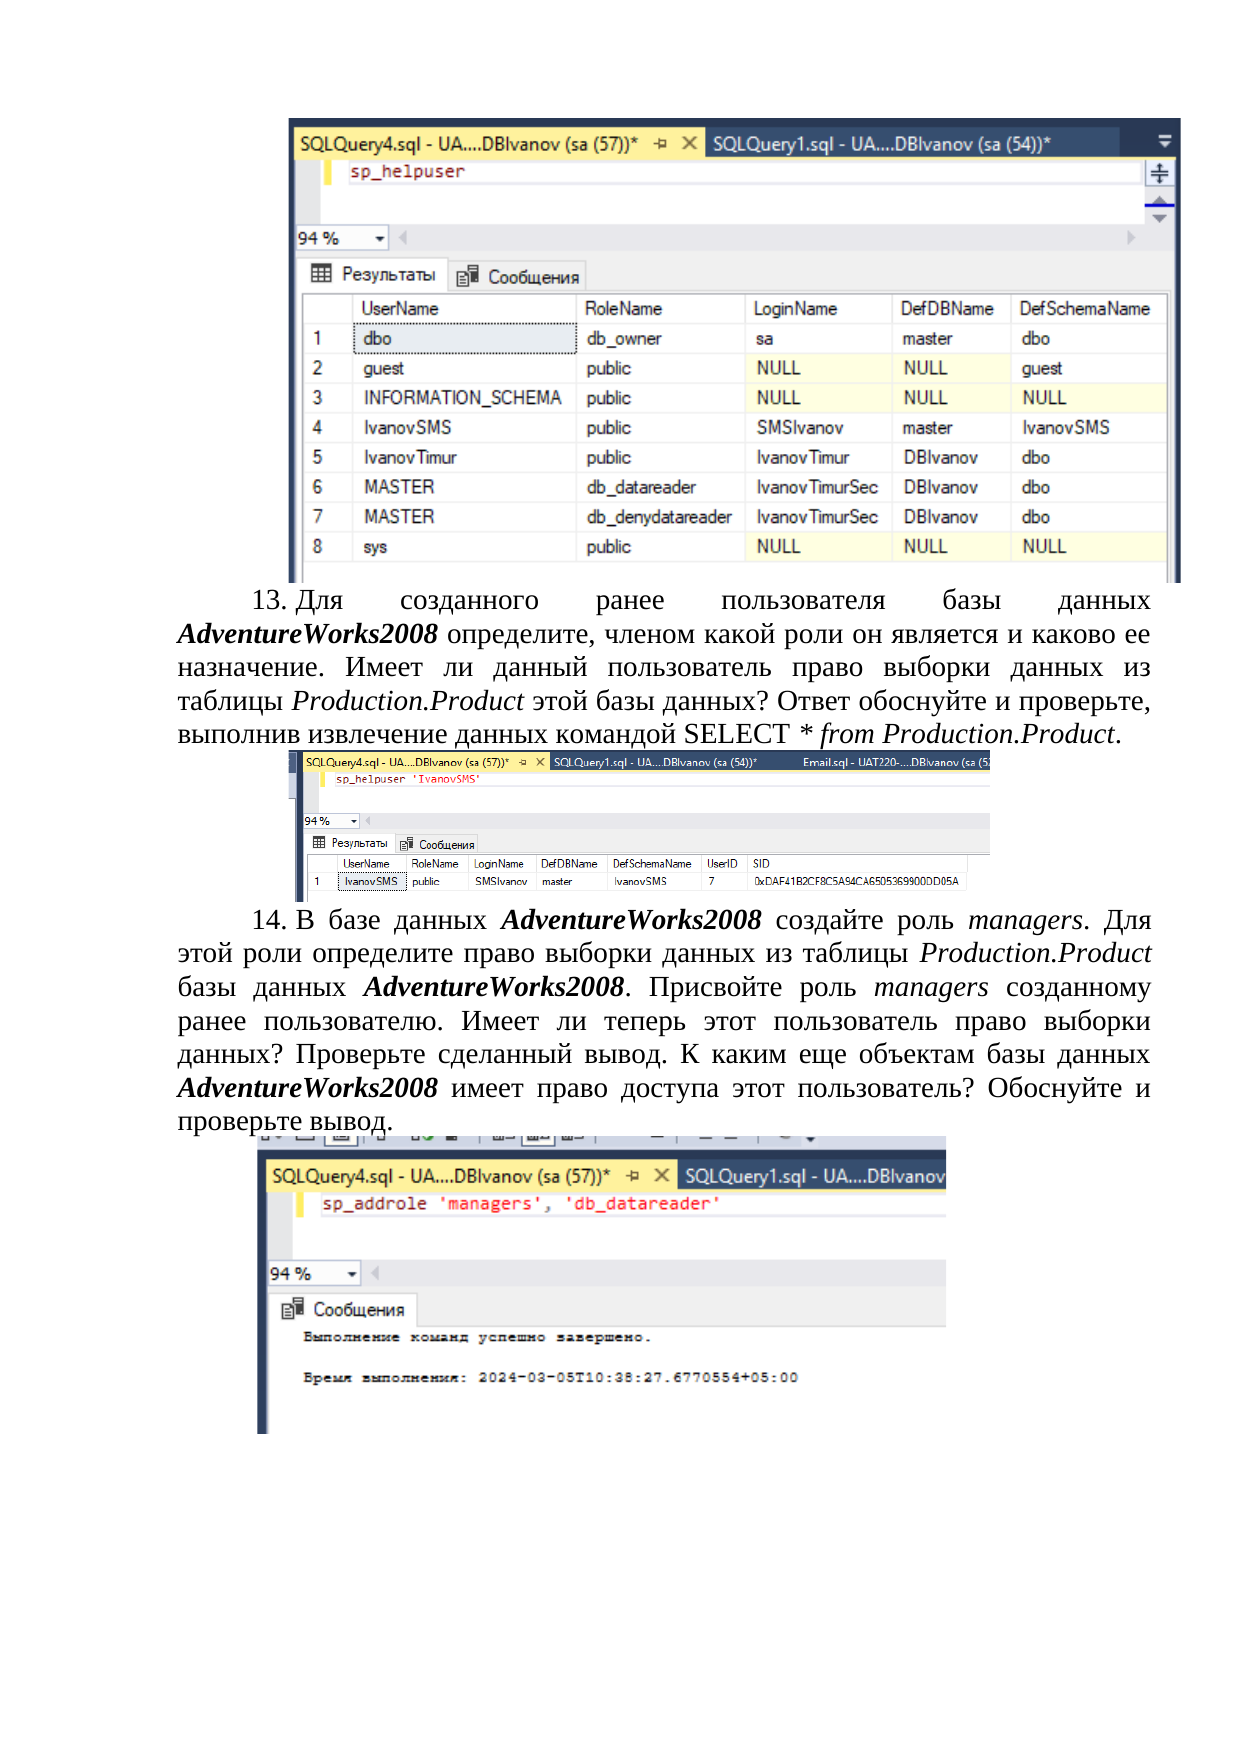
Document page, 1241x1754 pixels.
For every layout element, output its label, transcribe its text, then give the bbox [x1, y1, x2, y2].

list Для созданного ранее пользователя базы данных AdventureWorks2008 определите, членом какой роли он является и каково ее назначение. Имеет ли данный пользователь право выборки данных из таблицы Production.Product этой базы данных? Ответ обоснуйте и проверьте, выполнив извлечение данных командой SELECT * from Production.Product. [177, 582, 1152, 750]
picture [257, 1136, 947, 1434]
picture [288, 118, 1181, 583]
picture [288, 750, 990, 902]
list В базе данных AdventureWorks2008 создайте роль managers. Для этой роли определите право выборки данных из таблицы Production.Product базы данных AdventureWorks2008. Присвойте роль managers созданному ранее пользователю. Имеет ли теперь этот пользователь право выборки данных? Проверьте сделанный вывод. К каким еще объектам базы данных AdventureWorks2008 имеет право доступа этот пользователь? Обоснуйте и проверьте вывод. [177, 902, 1152, 1137]
